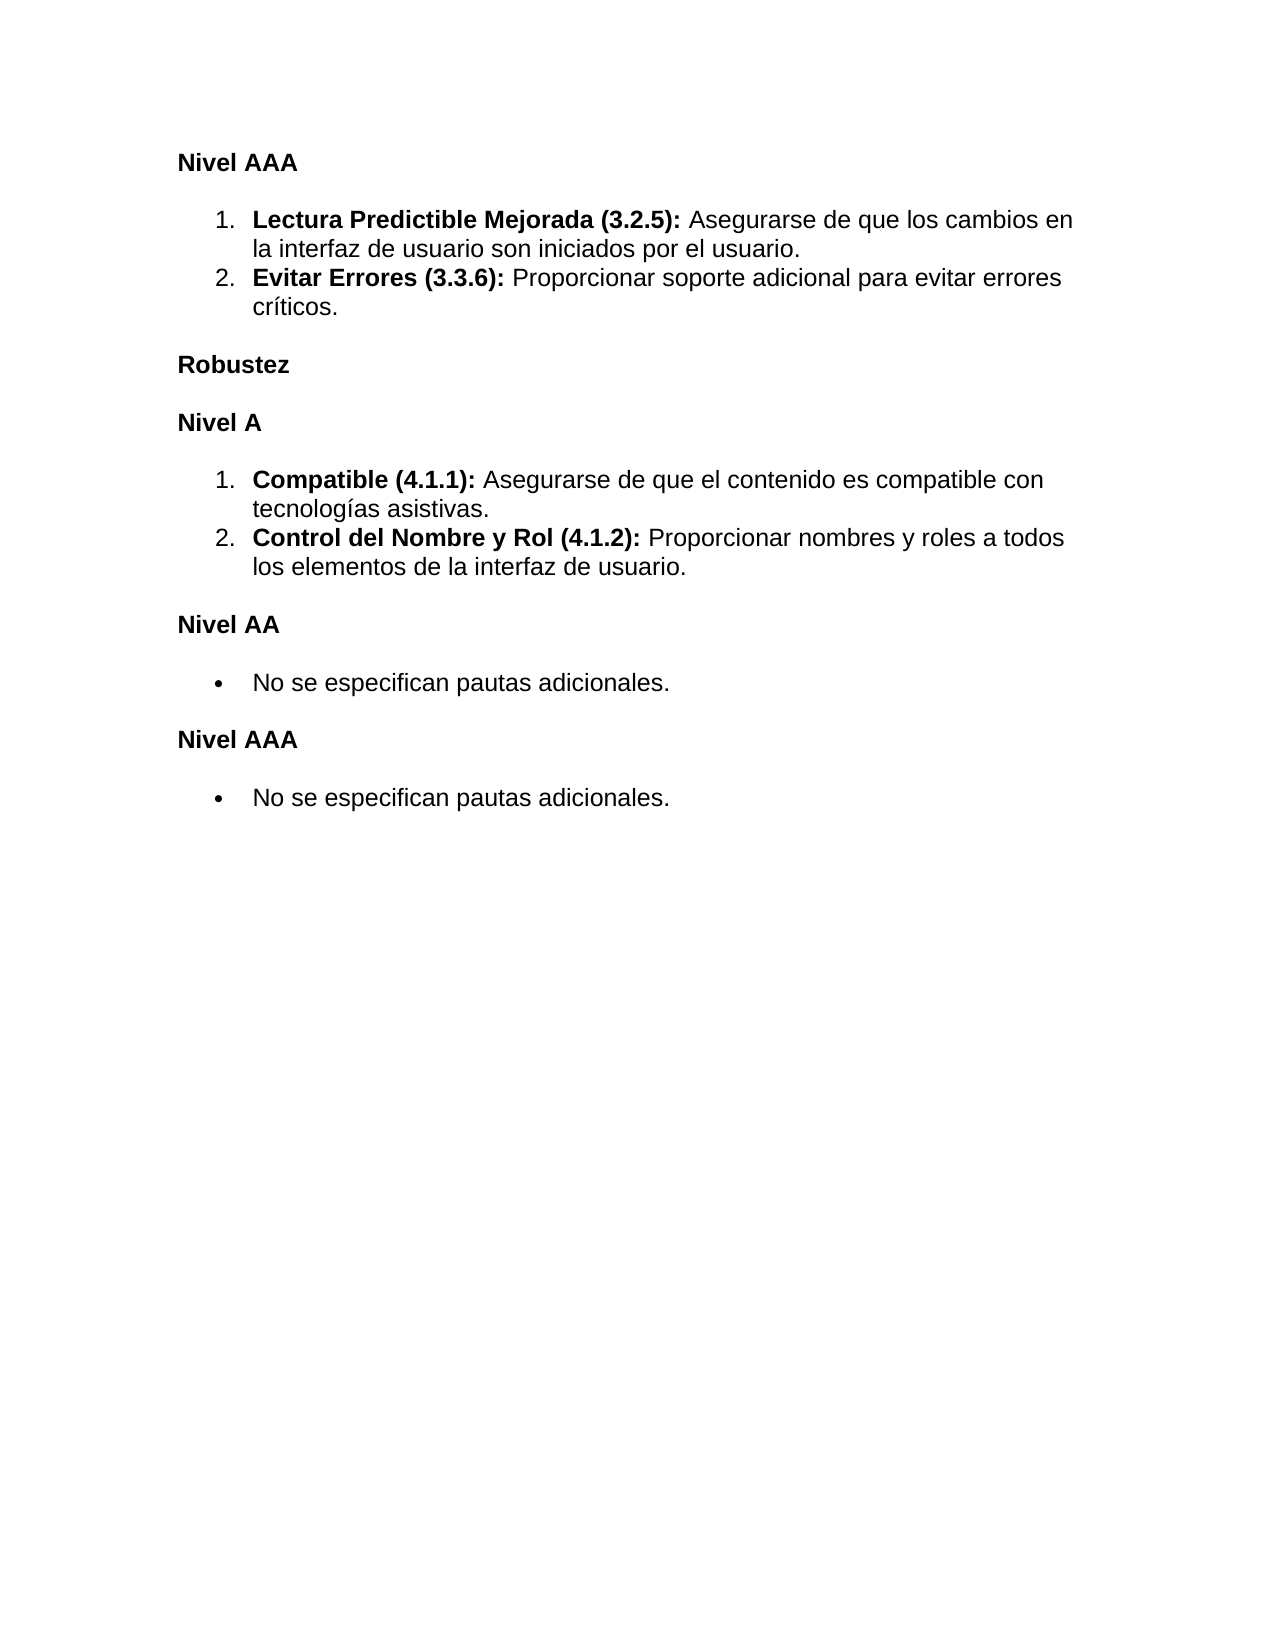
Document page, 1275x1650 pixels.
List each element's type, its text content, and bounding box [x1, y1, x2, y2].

list Lectura Predictible Mejorada (3.2.5): Asegurarse de que los cambios en la interfaz de usuario son iniciados por el usuario. [215, 206, 1098, 263]
list No se especifican pautas adicionales. [215, 668, 1098, 696]
list No se especifican pautas adicionales. [215, 783, 1098, 812]
text Nivel AAA [177, 726, 1098, 754]
list Control del Nombre y Rol (4.1.2): Proporcionar nombres y roles a todos los elementos de la interfaz de usuario. [215, 523, 1098, 581]
list Compatible (4.1.1): Asegurarse de que el contenido es compatible con tecnologías asistivas. [215, 466, 1098, 523]
list Evitar Errores (3.3.6): Proporcionar soporte adicional para evitar errores críticos. [215, 263, 1098, 321]
text Nivel A [177, 408, 1098, 436]
text Nivel AA [177, 610, 1098, 638]
text Nivel AAA [177, 148, 1098, 176]
text Robustez [177, 350, 1098, 378]
